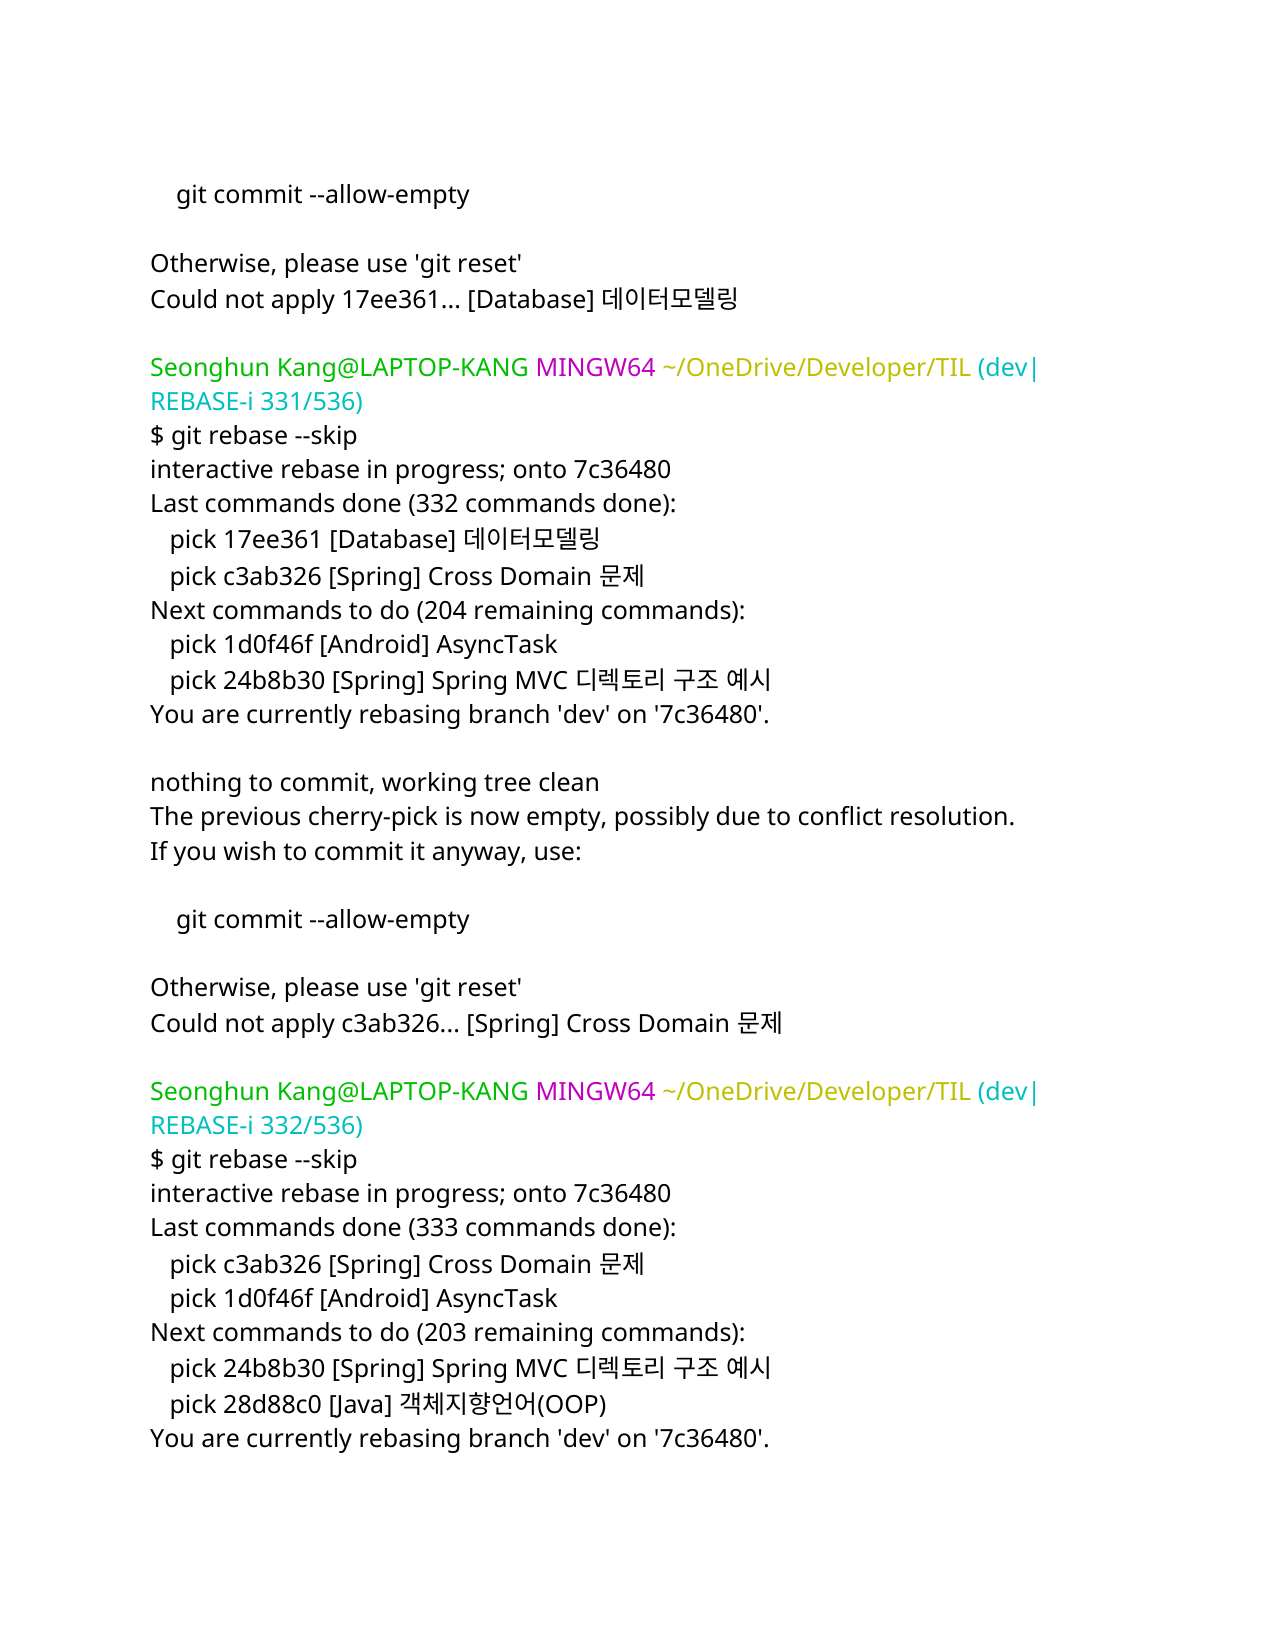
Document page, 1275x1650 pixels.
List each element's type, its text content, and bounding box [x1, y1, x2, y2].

text The previous cherry-pick is now empty, possibly due to conflict resolution. [150, 799, 1125, 833]
text Seonghun Kang@LAPTOP-KANG MINGW64 ~/OneDrive/Developer/TIL (dev|REBASE-i 331/536) [150, 350, 1125, 418]
text You are currently rebasing branch 'dev' on '7c36480'. [150, 1421, 1125, 1455]
text Last commands done (333 commands done): [150, 1210, 1125, 1244]
text Next commands to do (204 remaining commands): [150, 592, 1125, 627]
text You are currently rebasing branch 'dev' on '7c36480'. [150, 697, 1125, 731]
text Otherwise, please use 'git reset' [150, 969, 1125, 1003]
text pick 1d0f46f [Android] AsyncTask [150, 627, 1125, 661]
text pick 17ee361 [Database] 데이터모델링 [150, 520, 1125, 556]
text git commit --allow-empty [150, 177, 1125, 211]
text pick 28d88c0 [Java] 객체지향언어(OOP) [150, 1385, 1125, 1421]
text pick 24b8b30 [Spring] Spring MVC 디렉토리 구조 예시 [150, 661, 1125, 697]
text pick 1d0f46f [Android] AsyncTask [150, 1280, 1125, 1314]
text Last commands done (332 commands done): [150, 486, 1125, 520]
text Could not apply c3ab326... [Spring] Cross Domain 문제 [150, 1003, 1125, 1040]
text pick c3ab326 [Spring] Cross Domain 문제 [150, 556, 1125, 592]
text If you wish to commit it anyway, use: [150, 833, 1125, 867]
text nothing to commit, working tree clean [150, 765, 1125, 799]
text Seonghun Kang@LAPTOP-KANG MINGW64 ~/OneDrive/Developer/TIL (dev|REBASE-i 332/536) [150, 1074, 1125, 1142]
text $ git rebase --skip [150, 418, 1125, 452]
text Next commands to do (203 remaining commands): [150, 1314, 1125, 1348]
text interactive rebase in progress; onto 7c36480 [150, 1176, 1125, 1210]
text Otherwise, please use 'git reset' [150, 245, 1125, 279]
text git commit --allow-empty [150, 901, 1125, 935]
text pick c3ab326 [Spring] Cross Domain 문제 [150, 1244, 1125, 1280]
text $ git rebase --skip [150, 1142, 1125, 1176]
text interactive rebase in progress; onto 7c36480 [150, 452, 1125, 486]
text pick 24b8b30 [Spring] Spring MVC 디렉토리 구조 예시 [150, 1348, 1125, 1385]
text Could not apply 17ee361... [Database] 데이터모델링 [150, 279, 1125, 316]
